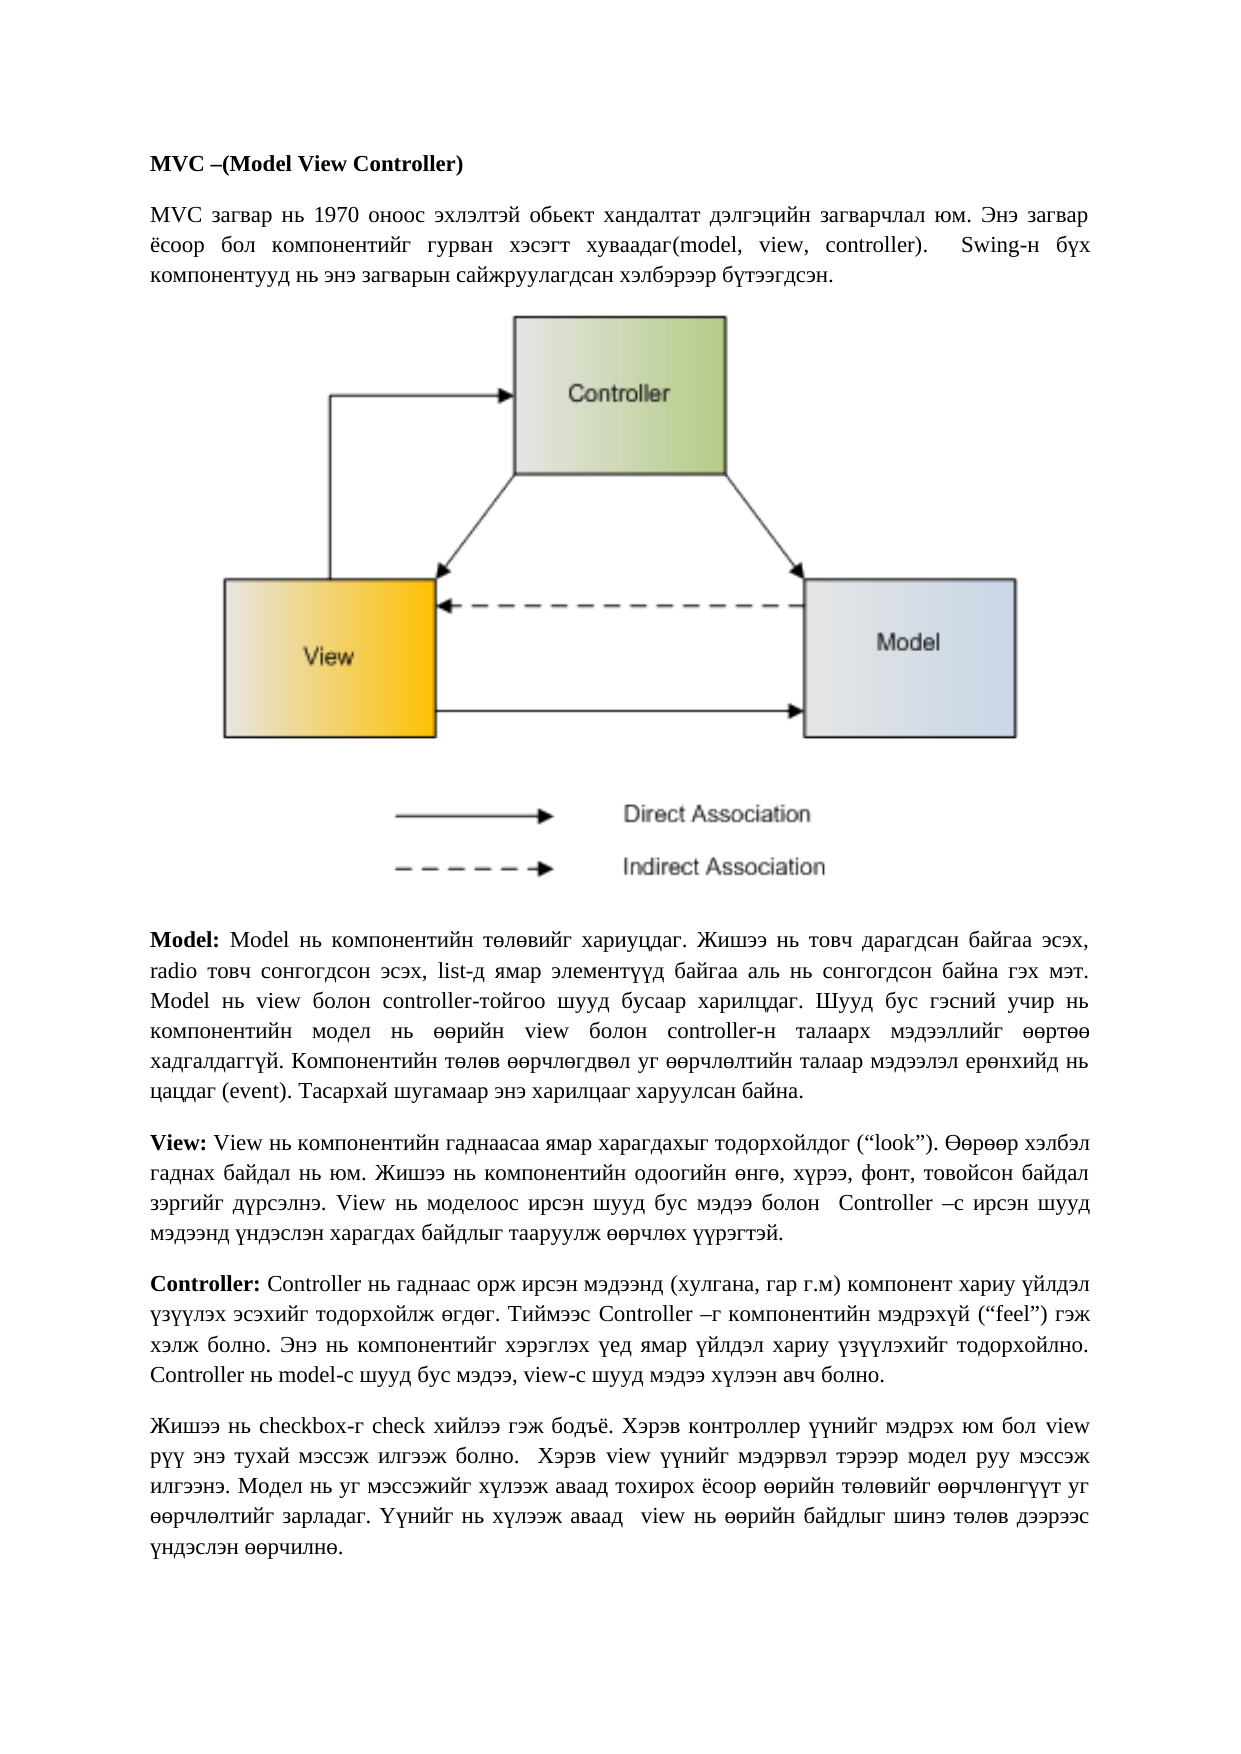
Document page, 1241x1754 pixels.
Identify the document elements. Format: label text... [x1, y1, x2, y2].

text Жишээ нь checkbox-г check хийлээ гэж бодъё. Хэрэв контроллер үүнийг мэдрэх юм бол view рүү энэ тухай мэссэж илгээж болно. Хэрэв view үүнийг мэдэрвэл тэрээр модел руу мэссэж илгээнэ. Модел нь уг мэссэжийг хүлээж аваад тохирох ёсоор өөрийн төлөвийг өөрчлөнгүүт уг өөрчлөлтийг зарладаг. Үүнийг нь хүлээж аваад view нь өөрийн байдлыг шинэ төлөв дээрээс үндэслэн өөрчилнө. [150, 1412, 1090, 1559]
text Model: Model нь компонентийн төлөвийг хариуцдаг. Жишээ нь товч дарагдсан байгаа эсэх, radio товч сонгогдсон эсэх, list-д ямар элементүүд байгаа аль нь сонгогдсон байна гэх мэт. Model нь view болон controller-тойгоо шууд бусаар харилцдаг. Шууд бус гэсний учир нь компонентийн модел нь өөрийн view болон controller-н талаарх мэдээллийг өөртөө хадгалдаггүй. Компонентийн төлөв өөрчлөгдвөл уг өөрчлөлтийн талаар мэдээлэл ерөнхийд нь цацдаг (event). Тасархай шугамаар энэ харилцааг харуулсан байна. [150, 927, 1090, 1104]
text View: View нь компонентийн гаднаасаа ямар харагдахыг тодорхойлдог (“look”). Өөрөөр хэлбэл гаднах байдал нь юм. Жишээ нь компонентийн одоогийн өнгө, хүрээ, фонт, товойсон байдал зэргийг дүрсэлнэ. View нь моделоос ирсэн шууд бус мэдээ болон Controller –с ирсэн шууд мэдээнд үндэслэн харагдах байдлыг тааруулж өөрчлөх үүрэгтэй. [150, 1129, 1090, 1246]
text MVC загвар нь 1970 оноос эхлэлтэй обьект хандалтат дэлгэцийн загварчлал юм. Энэ загвар ёсоор бол компонентийг гурван хэсэгт хуваадаг(model, view, controller). Swing-н бүх компонентууд нь энэ загварын сайжруулагдсан хэлбэрээр бүтээгдсэн. [150, 201, 1090, 288]
picture [220, 312, 1021, 902]
text Controller: Controller нь гаднаас орж ирсэн мэдээнд (хулгана, гар г.м) компонент хариу үйлдэл үзүүлэх эсэхийг тодорхойлж өгдөг. Тиймээс Controller –г компонентийн мэдрэхүй (“feel”) гэж хэлж болно. Энэ нь компонентийг хэрэглэх үед ямар үйлдэл хариу үзүүлэхийг тодорхойлно. Controller нь model-с шууд бус мэдээ, view-с шууд мэдээ хүлээн авч болно. [150, 1270, 1090, 1387]
text MVC –(Model View Controller) [150, 150, 1090, 176]
